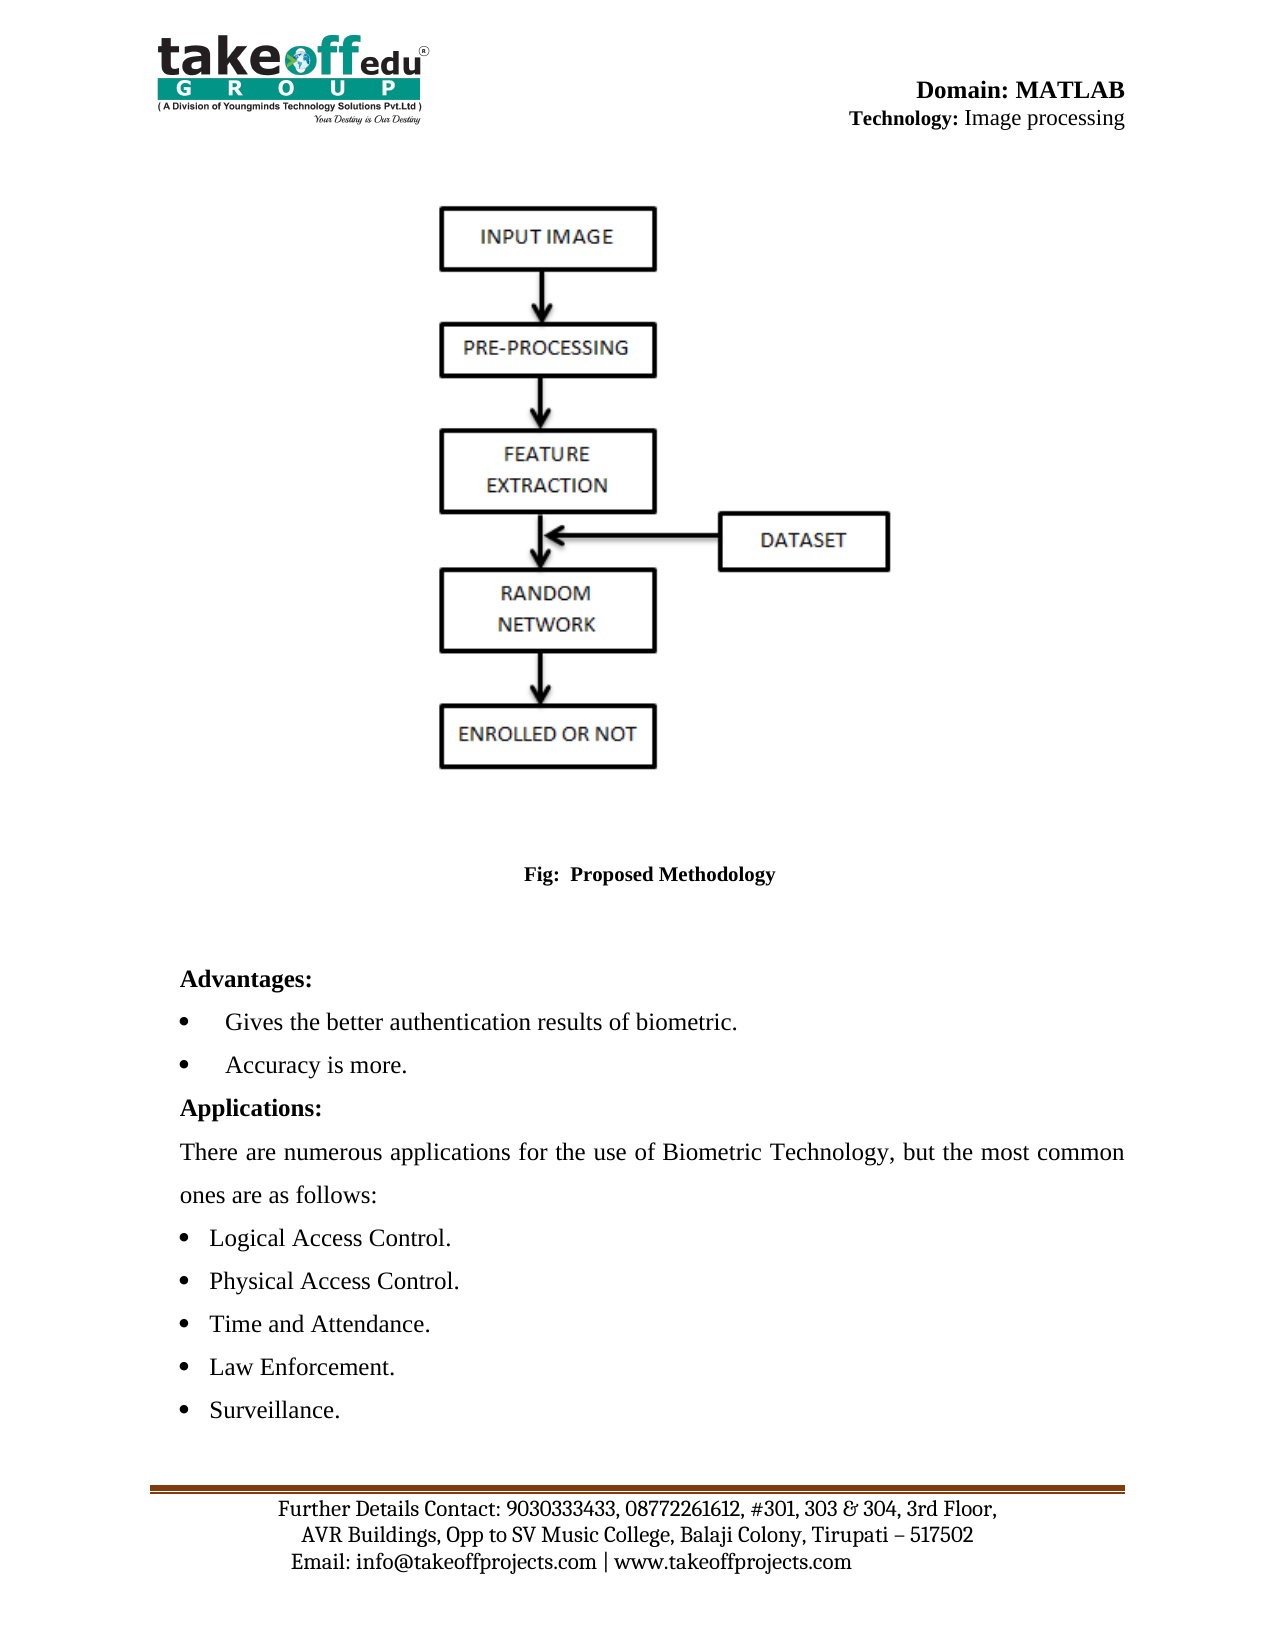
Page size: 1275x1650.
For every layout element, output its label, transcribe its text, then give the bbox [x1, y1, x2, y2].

list Time and Attendance. [179, 1309, 1125, 1338]
picture [341, 158, 964, 821]
text Fig: Proposed Methodology [179, 862, 1120, 886]
text There are numerous applications for the use of Biometric Technology, but the most common ones are as follows: [179, 1137, 1125, 1208]
list Physical Access Control. [179, 1266, 1125, 1295]
list Logical Access Control. [179, 1223, 1125, 1252]
text Advantages: [179, 964, 1125, 993]
list Accuracy is more. [179, 1050, 1125, 1079]
list Gives the better authentication results of biometric. [179, 1007, 1125, 1036]
picture [150, 35, 434, 138]
list Law Enforcement. [179, 1352, 1125, 1381]
list Surveillance. [179, 1395, 1125, 1424]
text Applications: [179, 1093, 1125, 1122]
